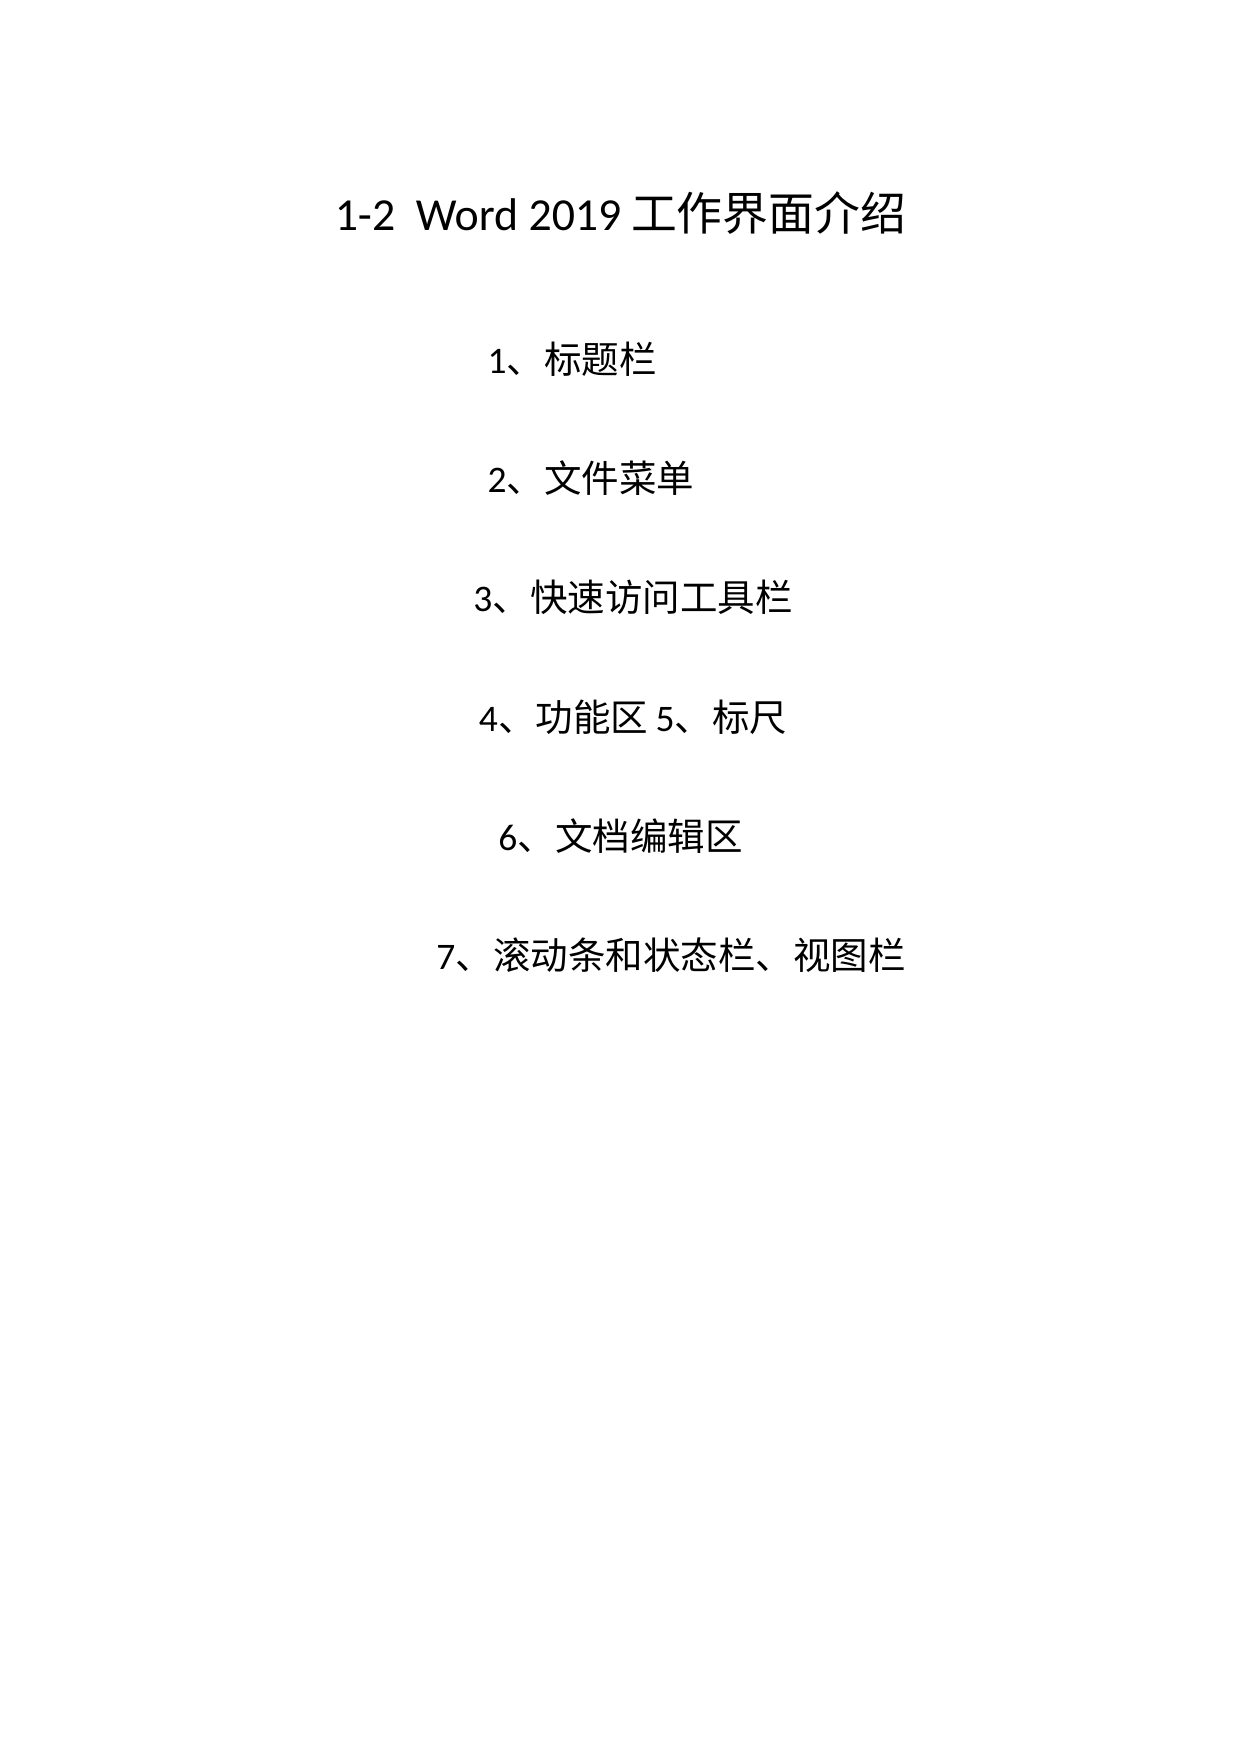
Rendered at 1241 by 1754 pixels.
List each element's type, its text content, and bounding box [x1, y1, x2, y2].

text 1、标题栏 [187, 324, 1053, 389]
text 2、文件菜单 [187, 444, 1053, 509]
text 4、功能区5、标尺 [187, 682, 1053, 747]
text 1-2 Word 2019工作界面介绍 [187, 162, 1053, 259]
text 3、快速访问工具栏 [187, 563, 1053, 628]
text 6、文档编辑区 [187, 802, 1053, 867]
text 7、滚动条和状态栏、视图栏 [187, 921, 1053, 986]
